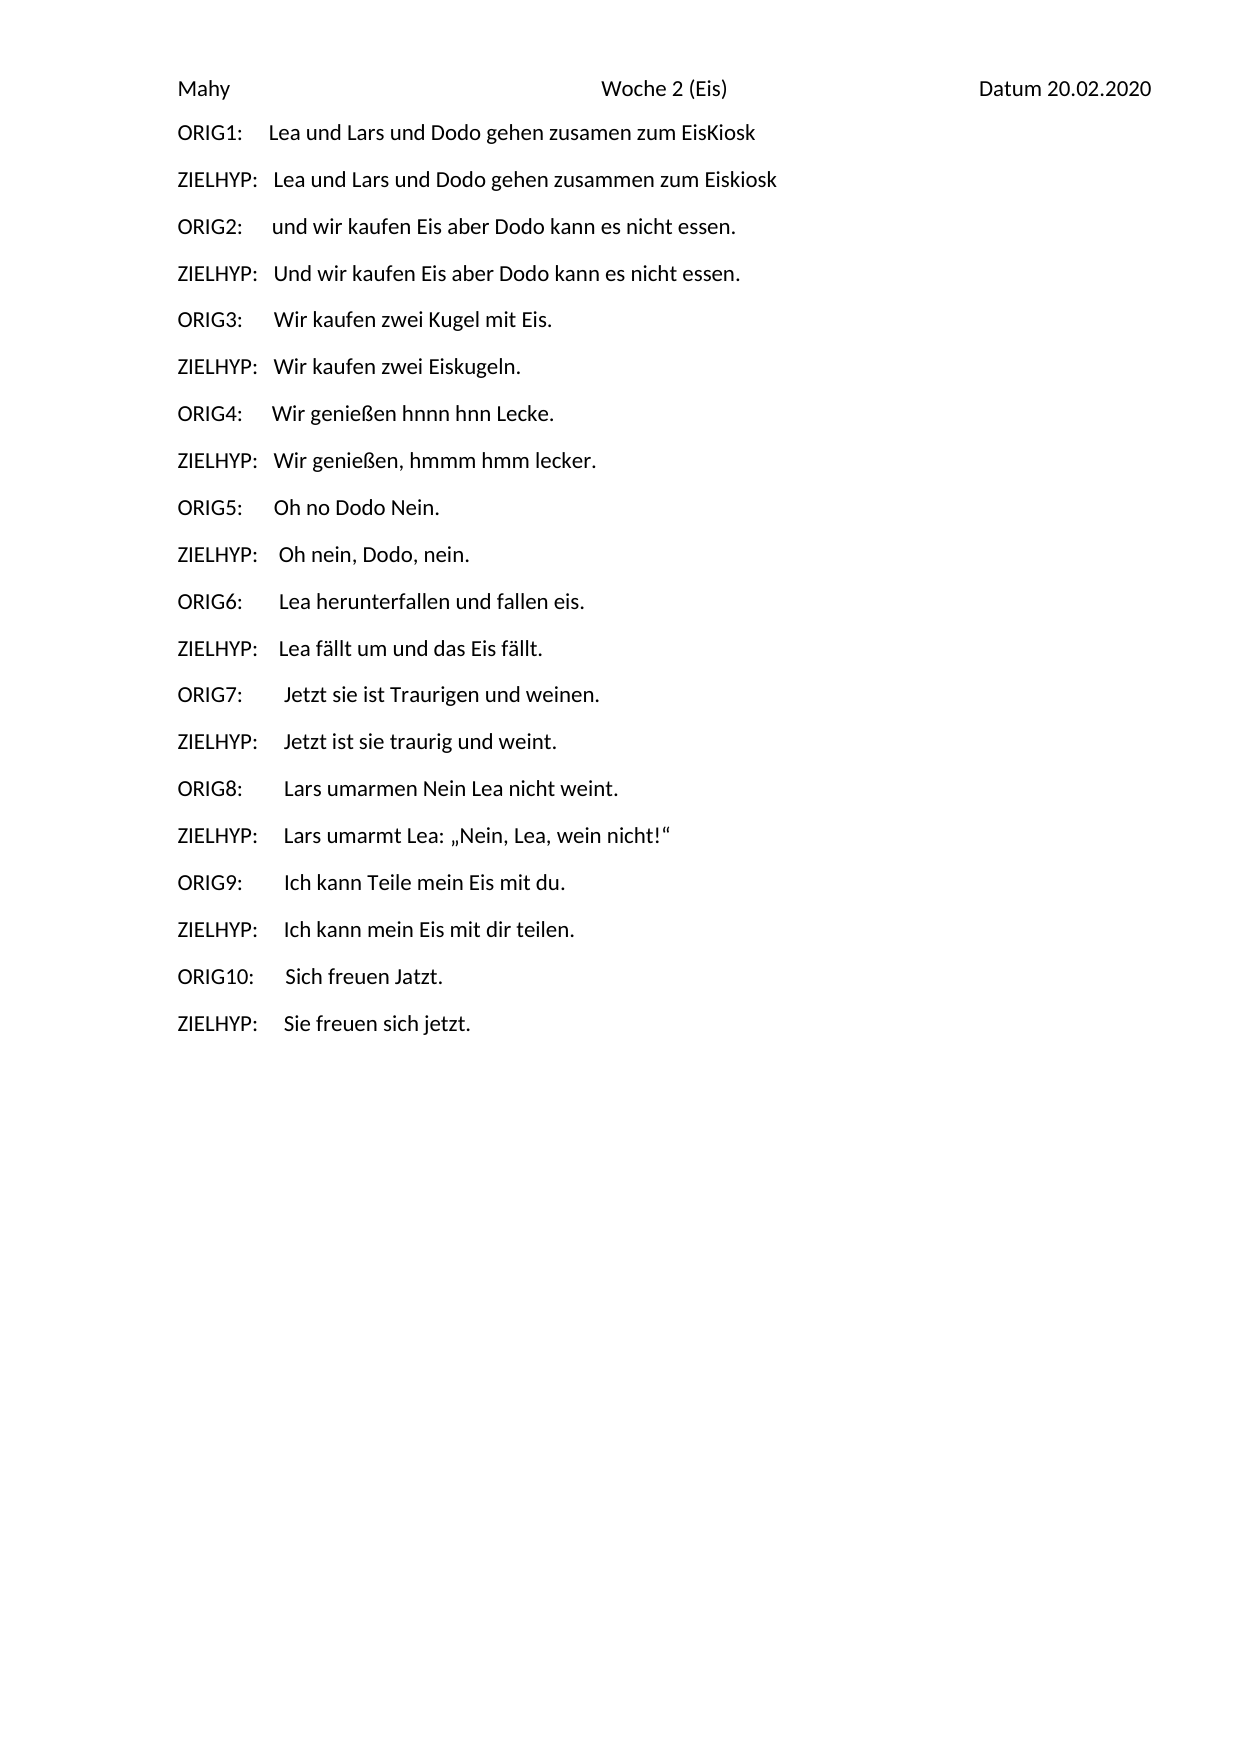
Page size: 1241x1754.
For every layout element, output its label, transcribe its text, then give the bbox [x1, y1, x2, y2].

text ORIG3: Wir kaufen zwei Kugel mit Eis. [177, 306, 1152, 334]
text ZIELHYP: Wir genießen, hmmm hmm lecker. [177, 446, 1152, 474]
text ZIELHYP: Und wir kaufen Eis aber Dodo kann es nicht essen. [177, 259, 1152, 287]
text ZIELHYP: Lea fällt um und das Eis fällt. [177, 634, 1152, 662]
text ORIG5: Oh no Dodo Nein. [177, 493, 1152, 521]
text ZIELHYP: Lea und Lars und Dodo gehen zusammen zum Eiskiosk [177, 165, 1152, 193]
text ORIG6: Lea herunterfallen und fallen eis. [177, 587, 1152, 615]
text ORIG4: Wir genießen hnnn hnn Lecke. [177, 399, 1152, 427]
text ORIG7: Jetzt sie ist Traurigen und weinen. [177, 681, 1152, 709]
text ORIG8: Lars umarmen Nein Lea nicht weint. [177, 774, 1152, 802]
text ZIELHYP: Sie freuen sich jetzt. [177, 1009, 1152, 1037]
text ZIELHYP: Oh nein, Dodo, nein. [177, 540, 1152, 568]
text ZIELHYP: Ich kann mein Eis mit dir teilen. [177, 915, 1152, 943]
text ZIELHYP: Wir kaufen zwei Eiskugeln. [177, 352, 1152, 381]
text ZIELHYP: Jetzt ist sie traurig und weint. [177, 727, 1152, 756]
text ORIG2: und wir kaufen Eis aber Dodo kann es nicht essen. [177, 212, 1152, 240]
text ORIG1: Lea und Lars und Dodo gehen zusamen zum EisKiosk [177, 118, 1152, 146]
text ZIELHYP: Lars umarmt Lea: „Nein, Lea, wein nicht!“ [177, 821, 1152, 849]
text ORIG9: Ich kann Teile mein Eis mit du. [177, 868, 1152, 896]
text ORIG10: Sich freuen Jatzt. [177, 962, 1152, 990]
